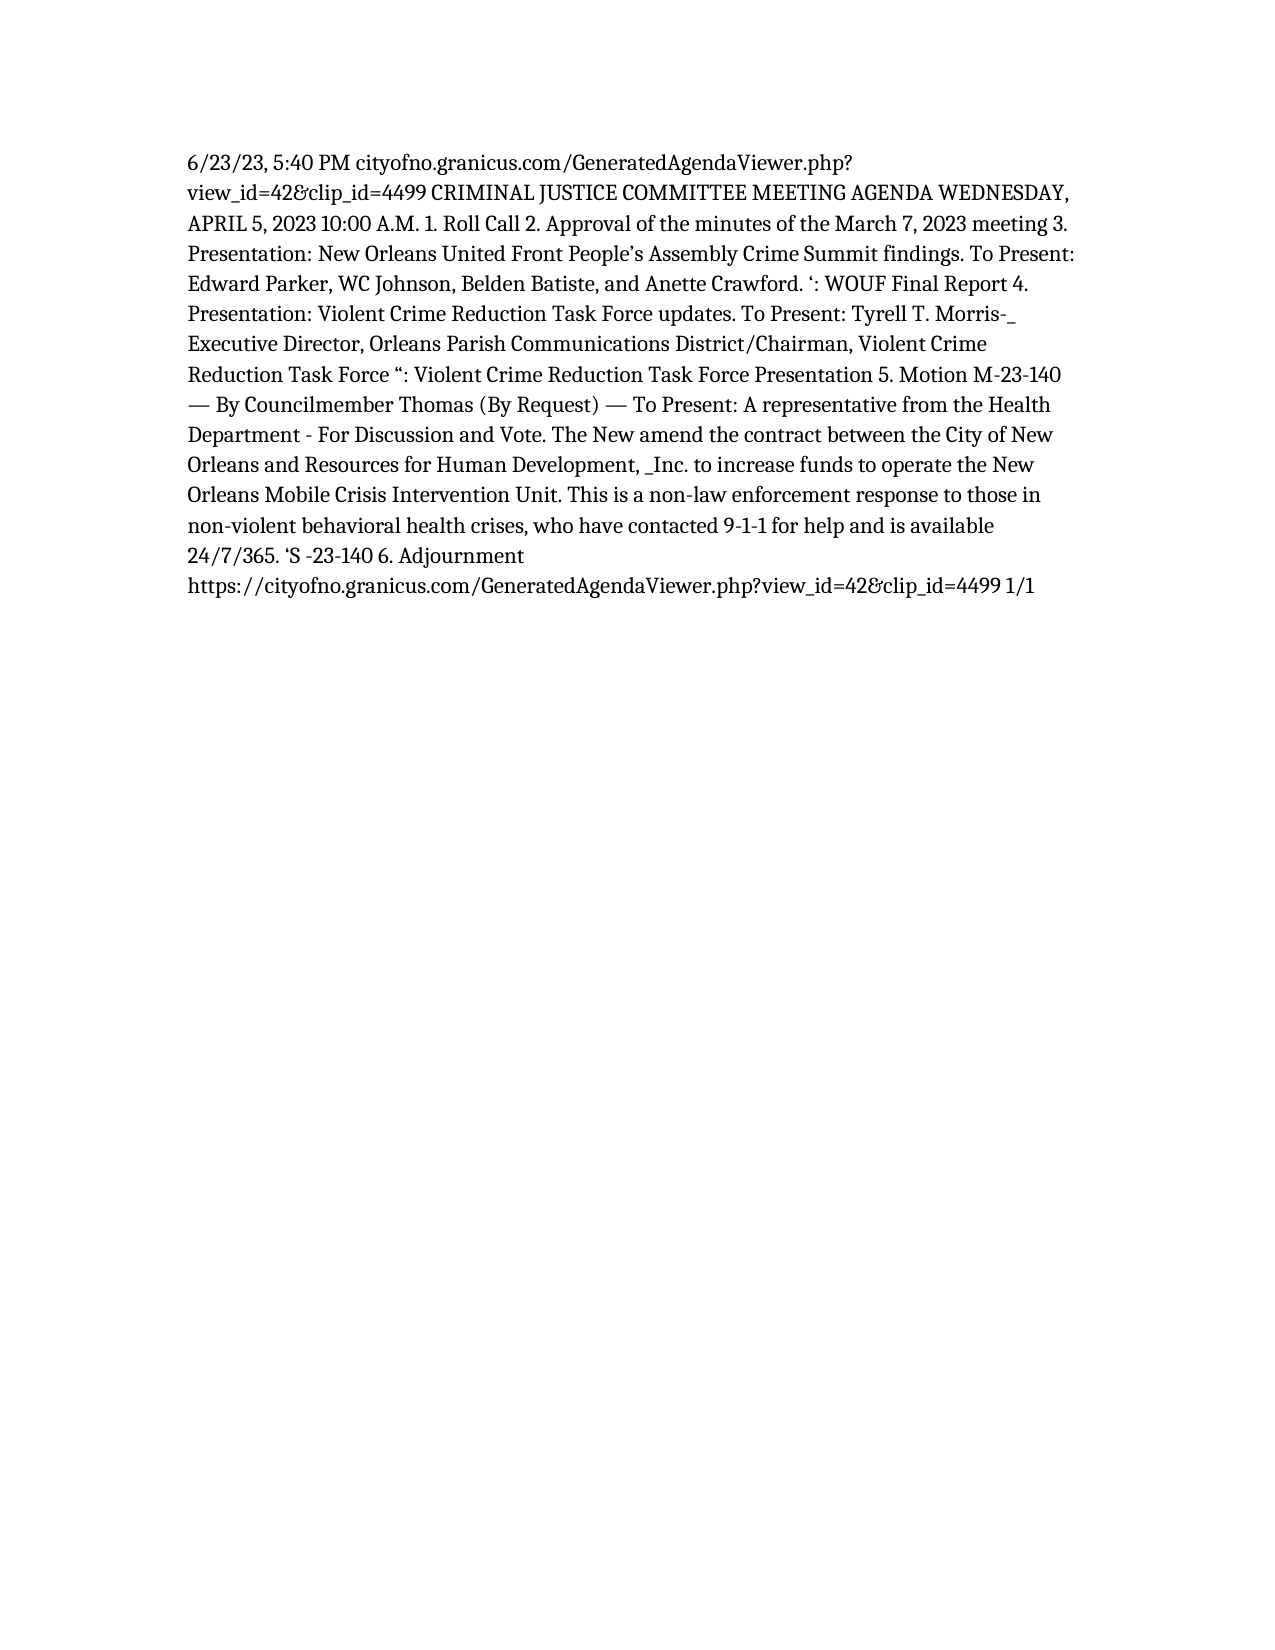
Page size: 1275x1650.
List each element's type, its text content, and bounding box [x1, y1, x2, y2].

text 6/23/23, 5:40 PM cityofno.granicus.com/GeneratedAgendaViewer.php?view_id=42&clip_id=4499 CRIMINAL JUSTICE COMMITTEE MEETING AGENDA WEDNESDAY, APRIL 5, 2023 10:00 A.M. 1. Roll Call 2. Approval of the minutes of the March 7, 2023 meeting 3. Presentation: New Orleans United Front People’s Assembly Crime Summit findings. To Present: Edward Parker, WC Johnson, Belden Batiste, and Anette Crawford. ‘: WOUF Final Report 4. Presentation: Violent Crime Reduction Task Force updates. To Present: Tyrell T. Morris-_ Executive Director, Orleans Parish Communications District/Chairman, Violent Crime Reduction Task Force “: Violent Crime Reduction Task Force Presentation 5. Motion M-23-140 — By Councilmember Thomas (By Request) — To Present: A representative from the Health Department - For Discussion and Vote. The New amend the contract between the City of New Orleans and Resources for Human Development, _Inc. to increase funds to operate the New Orleans Mobile Crisis Intervention Unit. This is a non-law enforcement response to those in non-violent behavioral health crises, who have contacted 9-1-1 for help and is available 24/7/365. ‘S -23-140 6. Adjournment https://cityofno.granicus.com/GeneratedAgendaViewer.php?view_id=42&clip_id=4499 1/1 [187, 150, 1087, 599]
